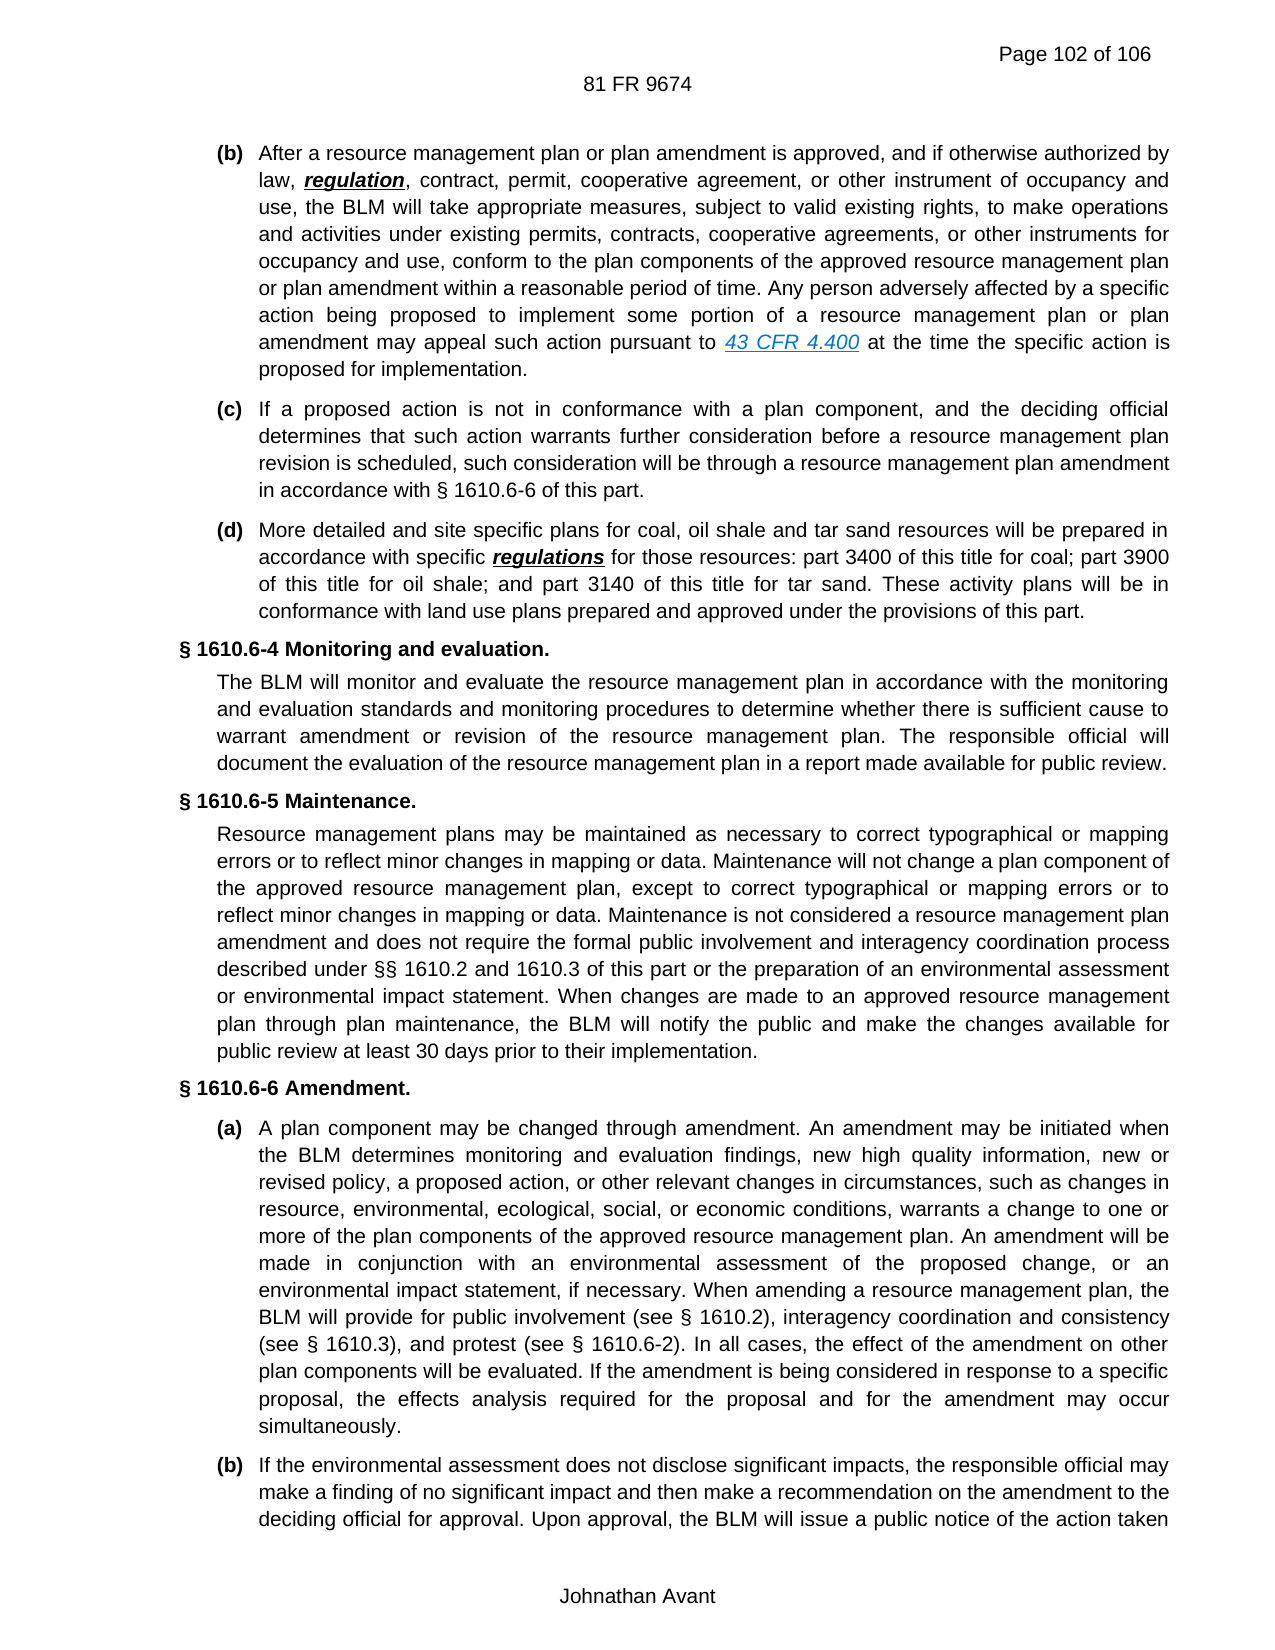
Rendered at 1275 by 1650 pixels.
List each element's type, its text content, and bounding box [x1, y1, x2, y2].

list After a resource management plan or plan amendment is approved, and if otherwise authorized by law, regulation, contract, permit, cooperative agreement, or other instrument of occupancy and use, the BLM will take appropriate measures, subject to valid existing rights, to make operations and activities under existing permits, contracts, cooperative agreements, or other instruments for occupancy and use, conform to the plan components of the approved resource management plan or plan amendment within a reasonable period of time. Any person adversely affected by a specific action being proposed to implement some portion of a resource management plan or plan amendment may appeal such action pursuant to 43 CFR 4.400 at the time the specific action is proposed for implementation. [217, 137, 1171, 381]
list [217, 1450, 1171, 1531]
text Resource management plans may be maintained as necessary to correct typographical or mapping errors or to reflect minor changes in mapping or data. Maintenance will not change a plan component of the approved resource management plan, except to correct typographical or mapping errors or to reflect minor changes in mapping or data. Maintenance is not considered a resource management plan amendment and does not require the formal public involvement and interagency coordination process described under §§ 1610.2 and 1610.3 of this part or the preparation of an environmental assessment or environmental impact statement. When changes are made to an approved resource management plan through plan maintenance, the BLM will notify the public and make the changes available for public review at least 30 days prior to their implementation. [217, 819, 1171, 1062]
list uation. [179, 635, 1171, 660]
list More detailed and site specific plans for coal, oil shale and tar sand resources will be prepared in accordance with specific regulations for those resources: part 3400 of this title for coal; part 3900 of this title for oil shale; and part 3140 of this title for tar sand. These activity plans will be in conformance with land use plans prepared and approved under the provisions of this part. [217, 514, 1171, 623]
text The BLM will monitor and evaluate the resource management plan in accordance with the monitoring and evaluation standards and monitoring procedures to determine whether there is sufficient cause to warrant amendment or revision of the resource management plan. The responsible official will document the evaluation of the resource management plan in a report made available for public review. [217, 667, 1171, 775]
list If a proposed action is not in conformance with a plan component, and the deciding official determines that such action warrants further consideration before a resource management plan revision is scheduled, such consideration will be through a resource management plan amendment in accordance with § 1610.6-6 of this part. [217, 394, 1171, 502]
list A plan component may be changed through amendment. An amendment may be initiated when the BLM determines monitoring and evaluation findings, new high quality information, new or revised policy, a proposed action, or other relevant changes in circumstances, such as changes in resource, environmental, ecological, social, or economic conditions, warrants a change to one or more of the plan components of the approved resource management plan. An amendment will be made in conjunction with an environmental assessment of the proposed change, or an environmental impact statement, if necessary. When amending a resource management plan, the BLM will provide for public involvement (see § 1610.2), interagency coordination and consistency (see § 1610.3), and protest (see § 1610.6-2). In all cases, the effect of the amendment on other plan components will be evaluated. If the amendment is being considered in response to a specific proposal, the effects analysis required for the proposal and for the amendment may occur simultaneously. [217, 1112, 1171, 1437]
